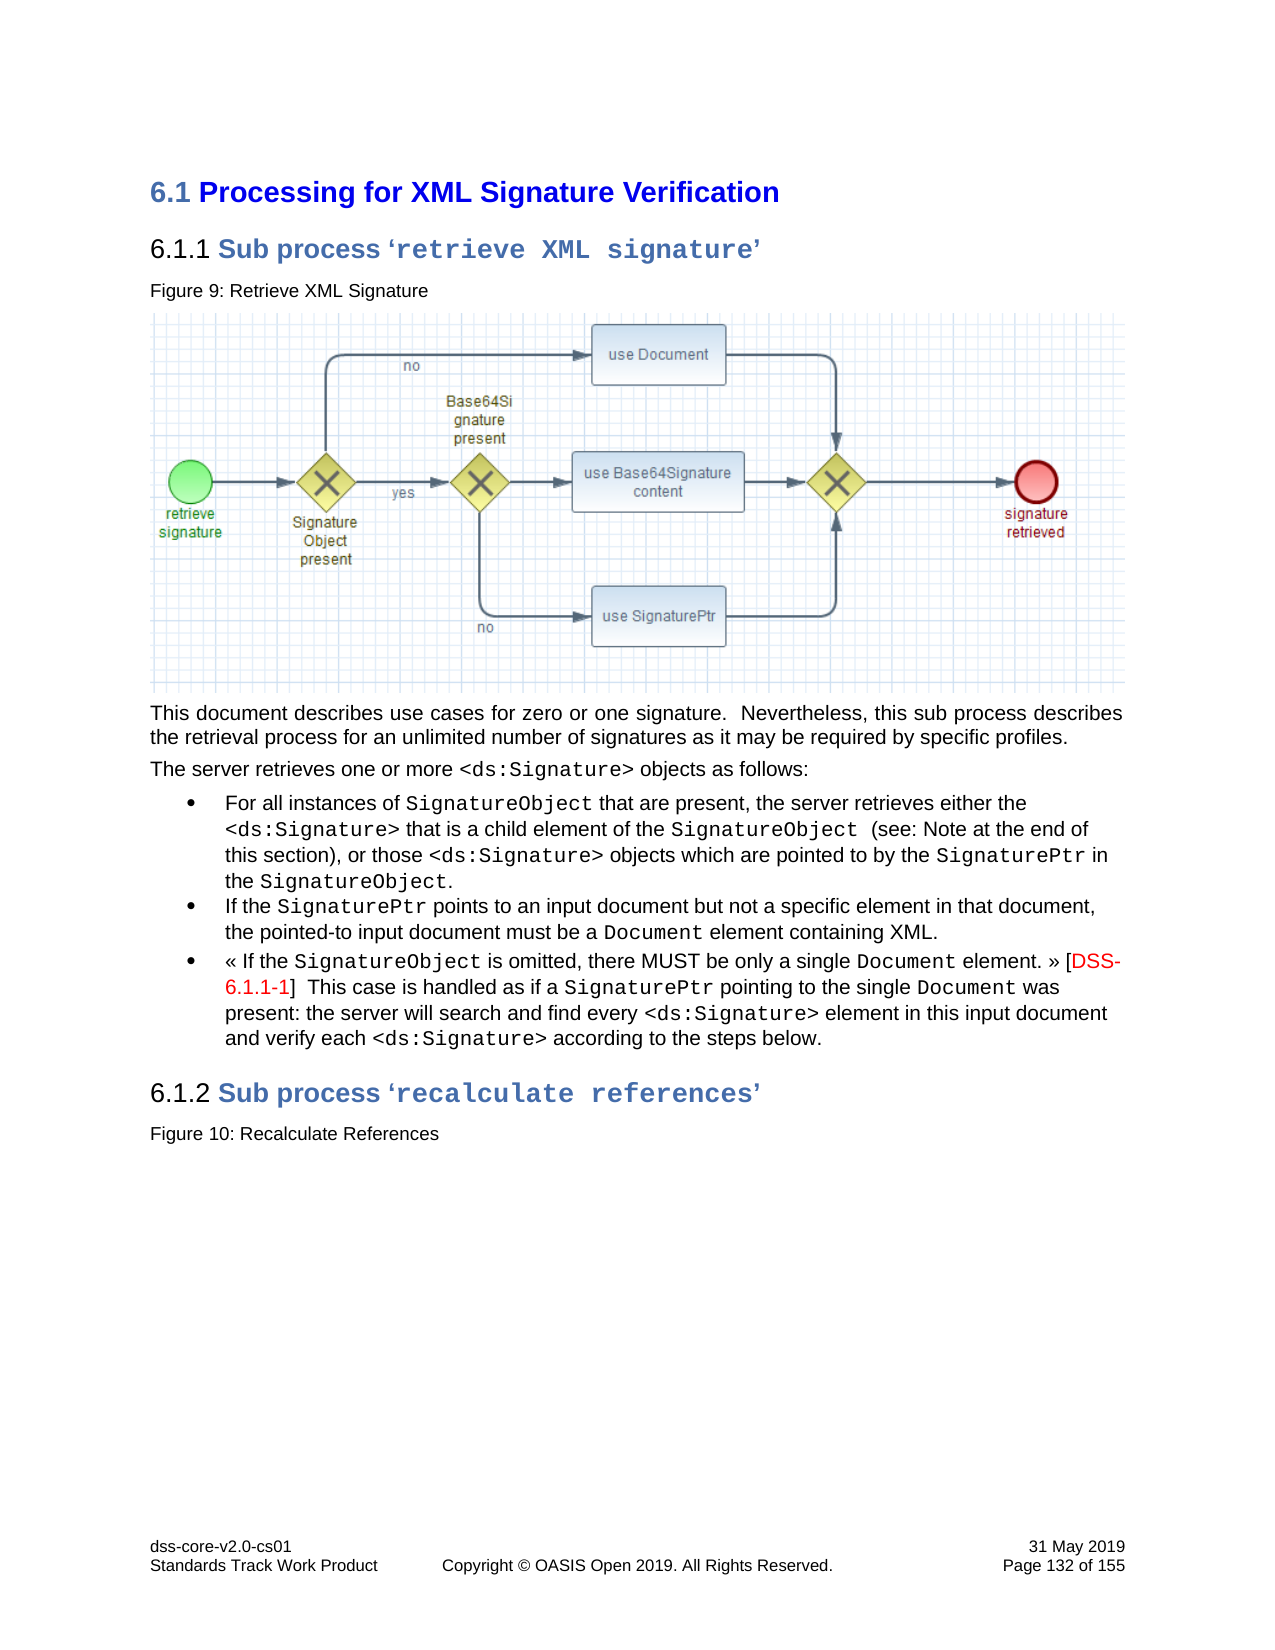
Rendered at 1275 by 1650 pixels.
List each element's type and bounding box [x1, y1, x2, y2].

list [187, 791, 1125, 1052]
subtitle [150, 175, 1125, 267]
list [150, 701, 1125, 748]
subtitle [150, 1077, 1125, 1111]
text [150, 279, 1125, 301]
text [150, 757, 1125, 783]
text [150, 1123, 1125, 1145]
picture [150, 313, 1125, 693]
